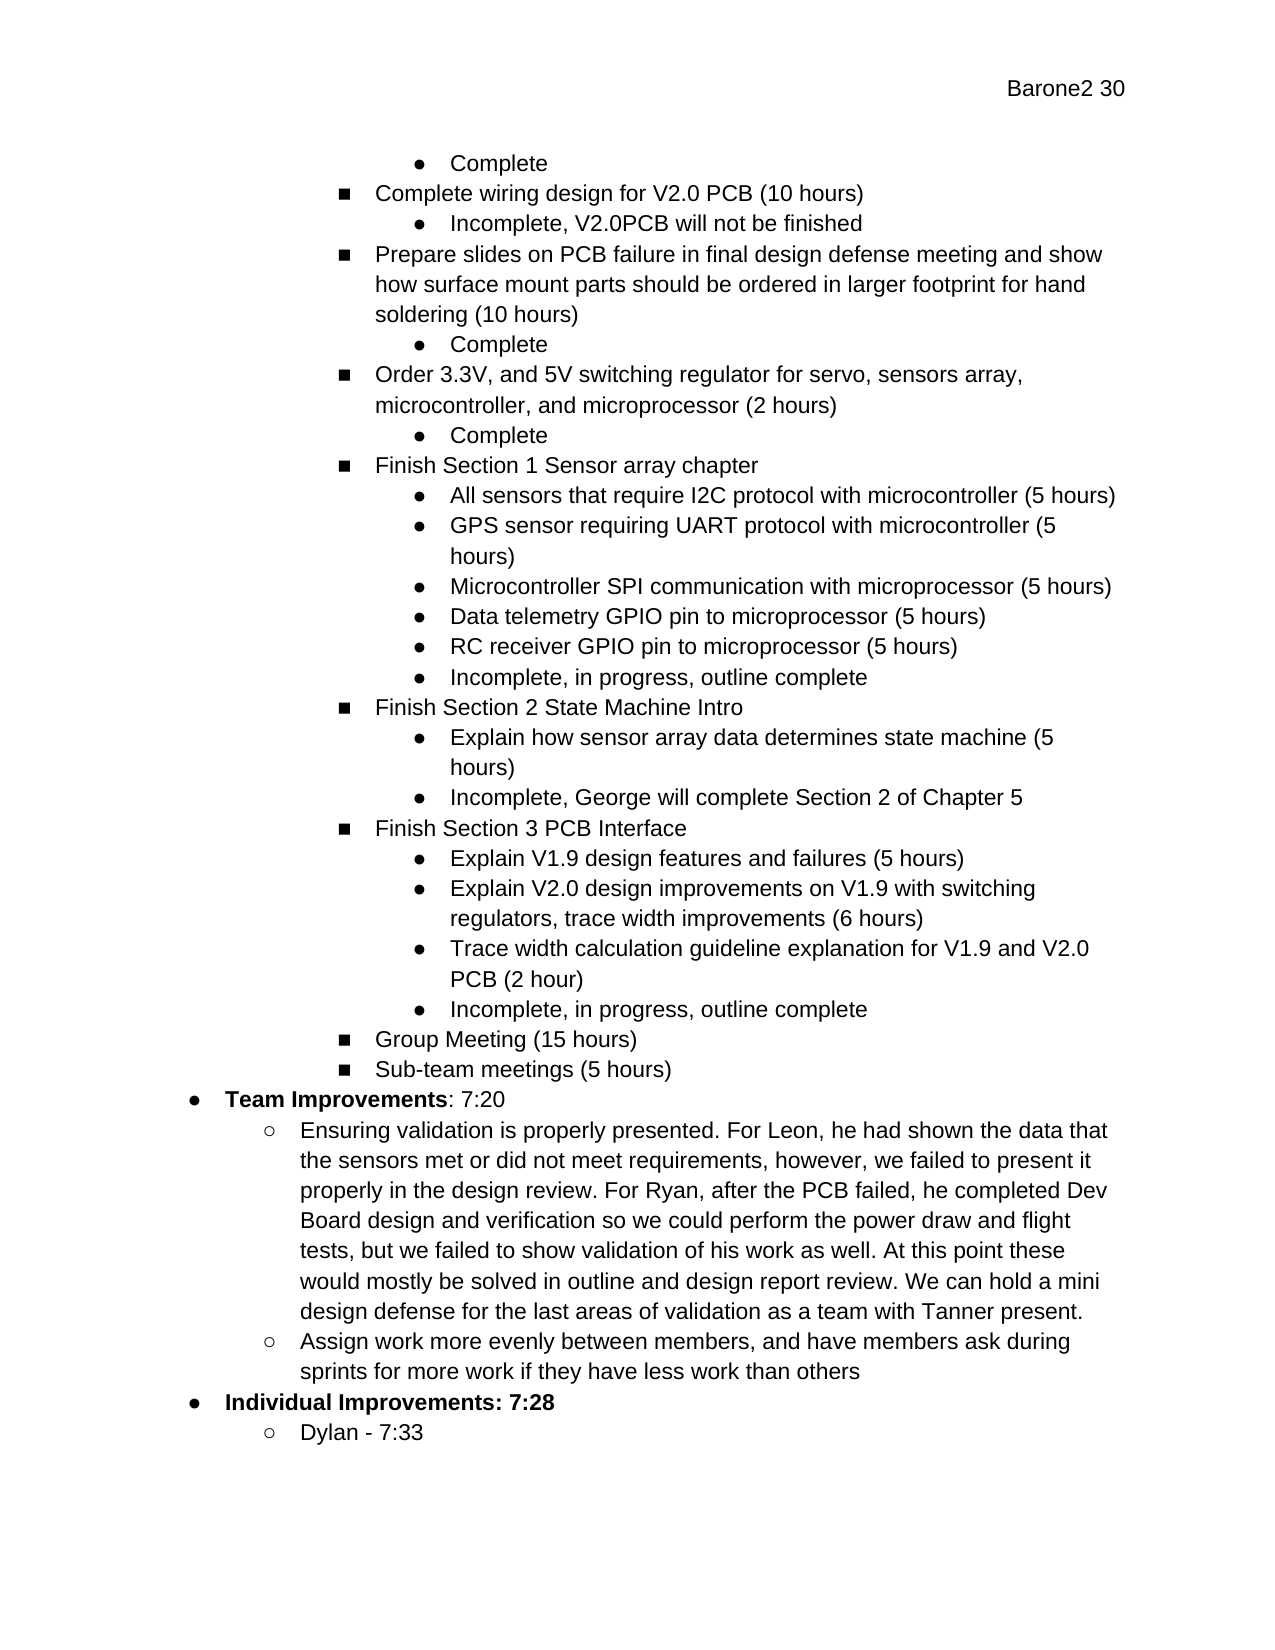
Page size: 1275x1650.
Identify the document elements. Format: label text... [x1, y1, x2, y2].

list Ensuring validation is properly presented. For Leon, he had shown the data that the sensors met or did not meet requirements, however, we failed to present it properly in the design review. For Ryan, after the PCB failed, he completed Dev Board design and verification so we could perform the power draw and flight tests, but we failed to show validation of his work as well. At this point these would mostly be solved in outline and design report review. We can hold a mini design defense for the last areas of validation as a team with Tanner present. [262, 1117, 1125, 1324]
list Sub-team meetings (5 hours) [337, 1056, 1125, 1083]
list Explain V2.0 design improvements on V1.9 with switching regulators, trace width improvements (6 hours) [412, 875, 1125, 932]
list Explain how sensor array data determines state machine (5 hours) [412, 724, 1125, 781]
list Finish Section 3 PCB Interface [337, 814, 1125, 841]
list Complete [412, 150, 1125, 176]
list Individual Improvements: 7:28 [187, 1388, 1125, 1415]
list Complete [412, 331, 1125, 358]
list Order 3.3V, and 5V switching regulator for servo, sensors array, microcontroller, and microprocessor (2 hours) [337, 361, 1125, 418]
list Group Meeting (15 hours) [337, 1026, 1125, 1052]
list Explain V1.9 design features and failures (5 hours) [412, 845, 1125, 871]
list Prepare slides on PCB failure in final design defense meeting and show how surface mount parts should be ordered in larger footprint for hand soldering (10 hours) [337, 241, 1125, 327]
list Data telemetry GPIO pin to microprocessor (5 hours) [412, 603, 1125, 629]
list Microcontroller SPI communication with microprocessor (5 hours) [412, 573, 1125, 599]
list Trace width calculation guideline explanation for V1.9 and V2.0 PCB (2 hour) [412, 935, 1125, 992]
list Assign work more evenly between members, and have members ask during sprints for more work if they have less work than others [262, 1328, 1125, 1385]
list RC receiver GPIO pin to microprocessor (5 hours) [412, 633, 1125, 660]
list Complete [412, 422, 1125, 448]
list Incomplete, in progress, outline complete [412, 996, 1125, 1022]
list Incomplete, in progress, outline complete [412, 663, 1125, 690]
list Complete wiring design for V2.0 PCB (10 hours) [337, 180, 1125, 207]
list Finish Section 1 Sensor array chapter [337, 452, 1125, 478]
list Incomplete, George will complete Section 2 of Chapter 5 [412, 784, 1125, 811]
list Incomplete, V2.0PCB will not be finished [412, 210, 1125, 237]
list GPS sensor requiring UART protocol with microcontroller (5 hours) [412, 512, 1125, 569]
list Finish Section 2 State Machine Intro [337, 694, 1125, 720]
list Team Improvements: 7:20 [187, 1086, 1125, 1113]
list All sensors that require I2C protocol with microcontroller (5 hours) [412, 482, 1125, 509]
list Dylan - 7:33 [262, 1419, 1125, 1445]
